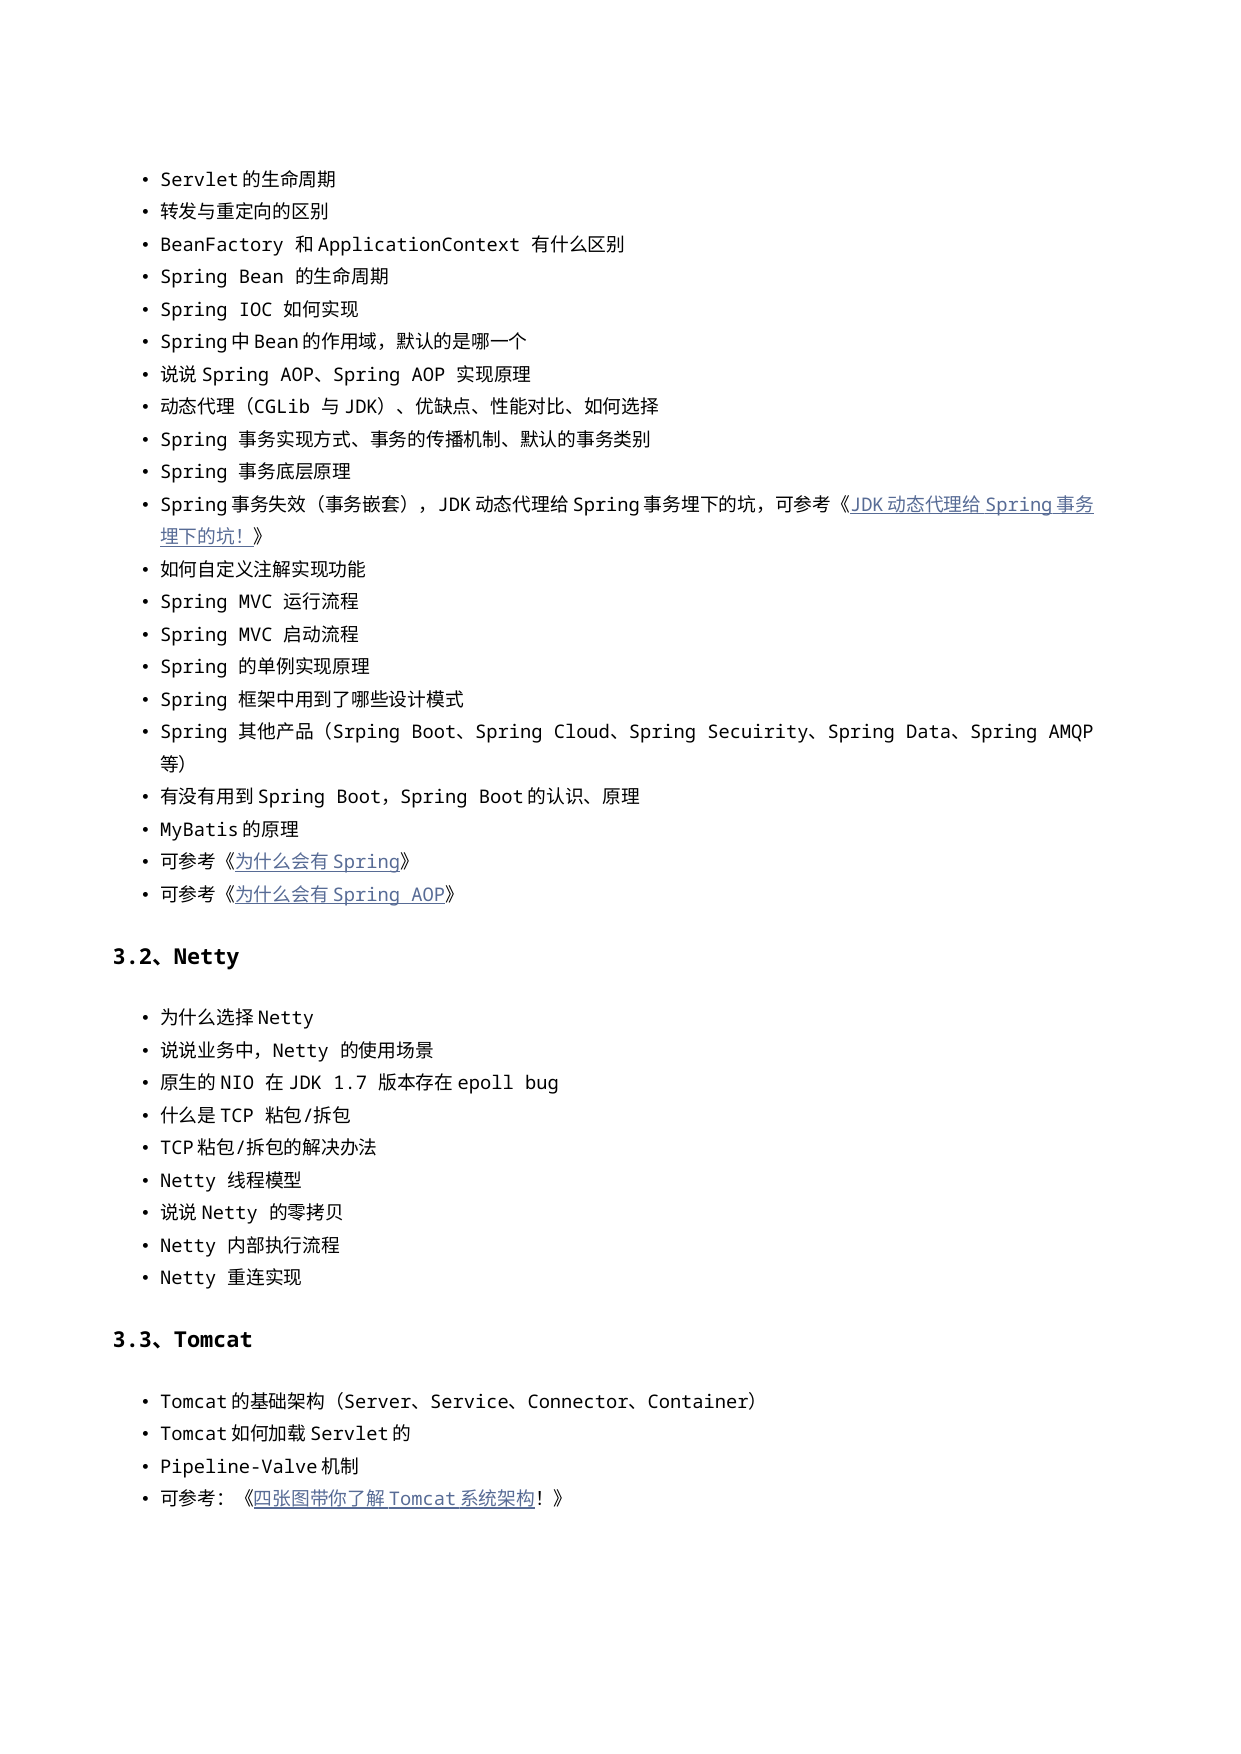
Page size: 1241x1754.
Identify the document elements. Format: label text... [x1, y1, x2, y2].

list Tomcat如何加载Servlet的 [142, 1416, 1106, 1449]
list Pipeline-Valve机制 [142, 1449, 1106, 1481]
list 原生的 NIO 在 JDK 1.7 版本存在 epoll bug [142, 1065, 1106, 1098]
list 说说 Netty 的零拷贝 [142, 1195, 1106, 1228]
list Tomcat的基础架构（Server、Service、Connector、Container） [142, 1384, 1106, 1416]
list Netty 线程模型 [142, 1163, 1106, 1195]
list Netty 内部执行流程 [142, 1228, 1106, 1260]
list 转发与重定向的区别 [142, 194, 1106, 227]
list Servlet的生命周期 [142, 162, 1106, 194]
list TCP粘包/拆包的解决办法 [142, 1130, 1106, 1163]
subtitle 3.2、Netty [112, 939, 1128, 971]
list Spring 的单例实现原理 [142, 649, 1106, 682]
list 可参考《为什么会有Spring》 [142, 844, 1106, 877]
list Spring IOC 如何实现 [142, 292, 1106, 324]
list Spring中Bean的作用域，默认的是哪一个 [142, 324, 1106, 357]
list Spring 框架中用到了哪些设计模式 [142, 682, 1106, 714]
list 什么是TCP 粘包/拆包 [142, 1098, 1106, 1130]
list MyBatis的原理 [142, 812, 1106, 844]
list 为什么选择 Netty [142, 1000, 1106, 1033]
list 说说 Spring AOP、Spring AOP 实现原理 [142, 357, 1106, 389]
list Spring 其他产品（Srping Boot、Spring Cloud、Spring Secuirity、Spring Data、Spring AMQP 等） [142, 714, 1106, 779]
list 可参考：《四张图带你了解Tomcat系统架构！》 [142, 1481, 1106, 1514]
list Spring Bean 的生命周期 [142, 259, 1106, 292]
list 动态代理（CGLib 与 JDK）、优缺点、性能对比、如何选择 [142, 389, 1106, 422]
list Spring MVC 启动流程 [142, 617, 1106, 649]
list Spring 事务底层原理 [142, 454, 1106, 487]
list Netty 重连实现 [142, 1260, 1106, 1293]
list Spring MVC 运行流程 [142, 584, 1106, 617]
list BeanFactory 和 ApplicationContext 有什么区别 [142, 227, 1106, 259]
list Spring 事务实现方式、事务的传播机制、默认的事务类别 [142, 422, 1106, 454]
list 如何自定义注解实现功能 [142, 552, 1106, 584]
list Spring事务失效（事务嵌套），JDK动态代理给Spring事务埋下的坑，可参考《JDK动态代理给Spring事务埋下的坑！》 [142, 487, 1106, 552]
list 说说业务中，Netty 的使用场景 [142, 1033, 1106, 1065]
list 可参考《为什么会有Spring AOP》 [142, 877, 1106, 909]
subtitle 3.3、Tomcat [112, 1322, 1128, 1354]
list 有没有用到Spring Boot，Spring Boot的认识、原理 [142, 779, 1106, 812]
